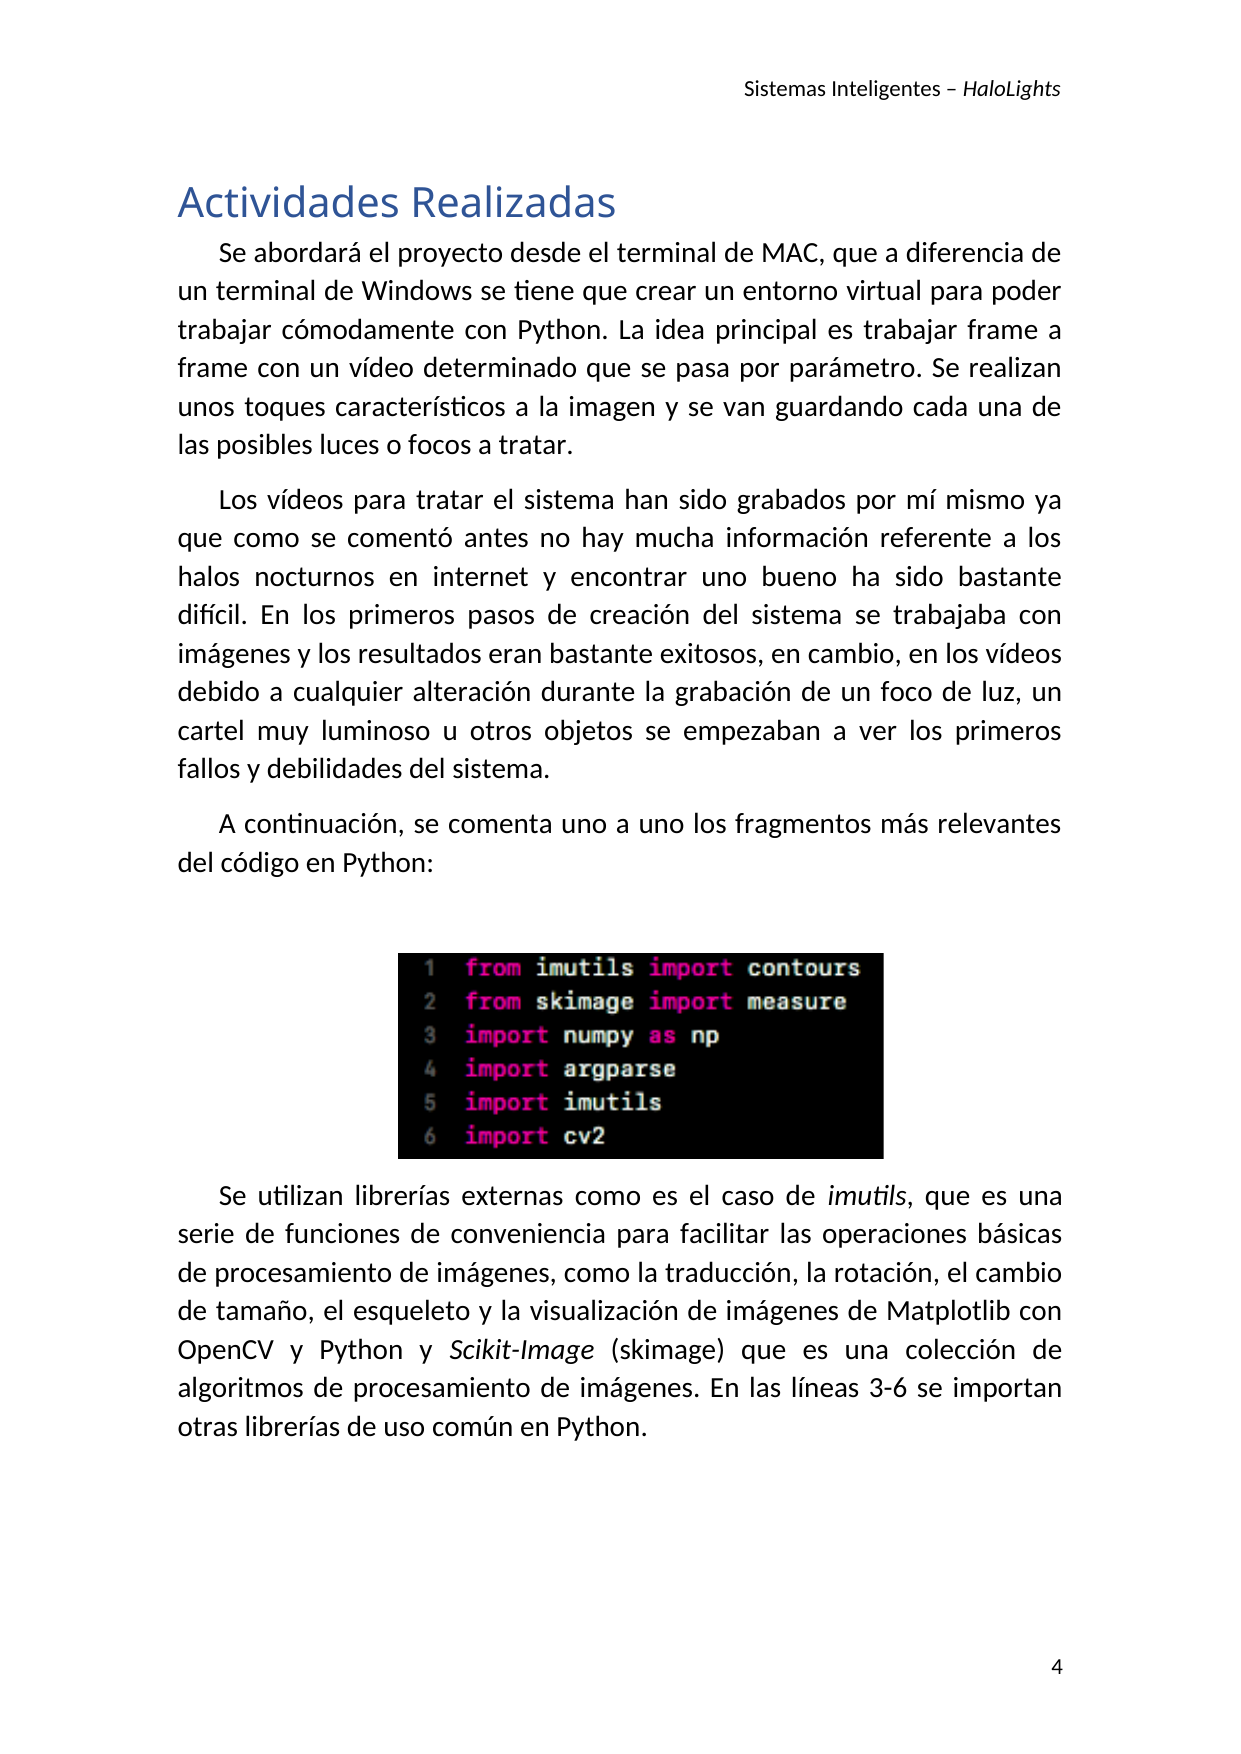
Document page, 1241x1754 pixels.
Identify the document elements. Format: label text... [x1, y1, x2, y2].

text Se abordará el proyecto desde el terminal de MAC, que a diferencia de un terminal de Windows se tiene que crear un entorno virtual para poder trabajar cómodamente con Python. La idea principal es trabajar frame a frame con un vídeo determinado que se pasa por parámetro. Se realizan unos toques característicos a la imagen y se van guardando cada una de las posibles luces o focos a tratar. [177, 234, 1063, 462]
subtitle Actividades Realizadas [177, 173, 1063, 229]
picture [398, 953, 884, 1159]
text Se utilizan librerías externas como es el caso de imutils, que es una serie de funciones de conveniencia para facilitar las operaciones básicas de procesamiento de imágenes, como la traducción, la rotación, el cambio de tamaño, el esqueleto y la visualización de imágenes de Matplotlib con OpenCV y Python y Scikit-Image (skimage) que es una colección de algoritmos de procesamiento de imágenes. En las líneas 3-6 se importan otras librerías de uso común en Python. [177, 1177, 1063, 1443]
text A continuación, se comenta uno a uno los fragmentos más relevantes del código en Python: [177, 805, 1063, 879]
text Los vídeos para tratar el sistema han sido grabados por mí mismo ya que como se comentó antes no hay mucha información referente a los halos nocturnos en internet y encontrar uno bueno ha sido bastante difícil. En los primeros pasos de creación del sistema se trabajaba con imágenes y los resultados eran bastante exitosos, en cambio, en los vídeos debido a cualquier alteración durante la grabación de un foco de luz, un cartel muy luminoso u otros objetos se empezaban a ver los primeros fallos y debilidades del sistema. [177, 481, 1063, 786]
